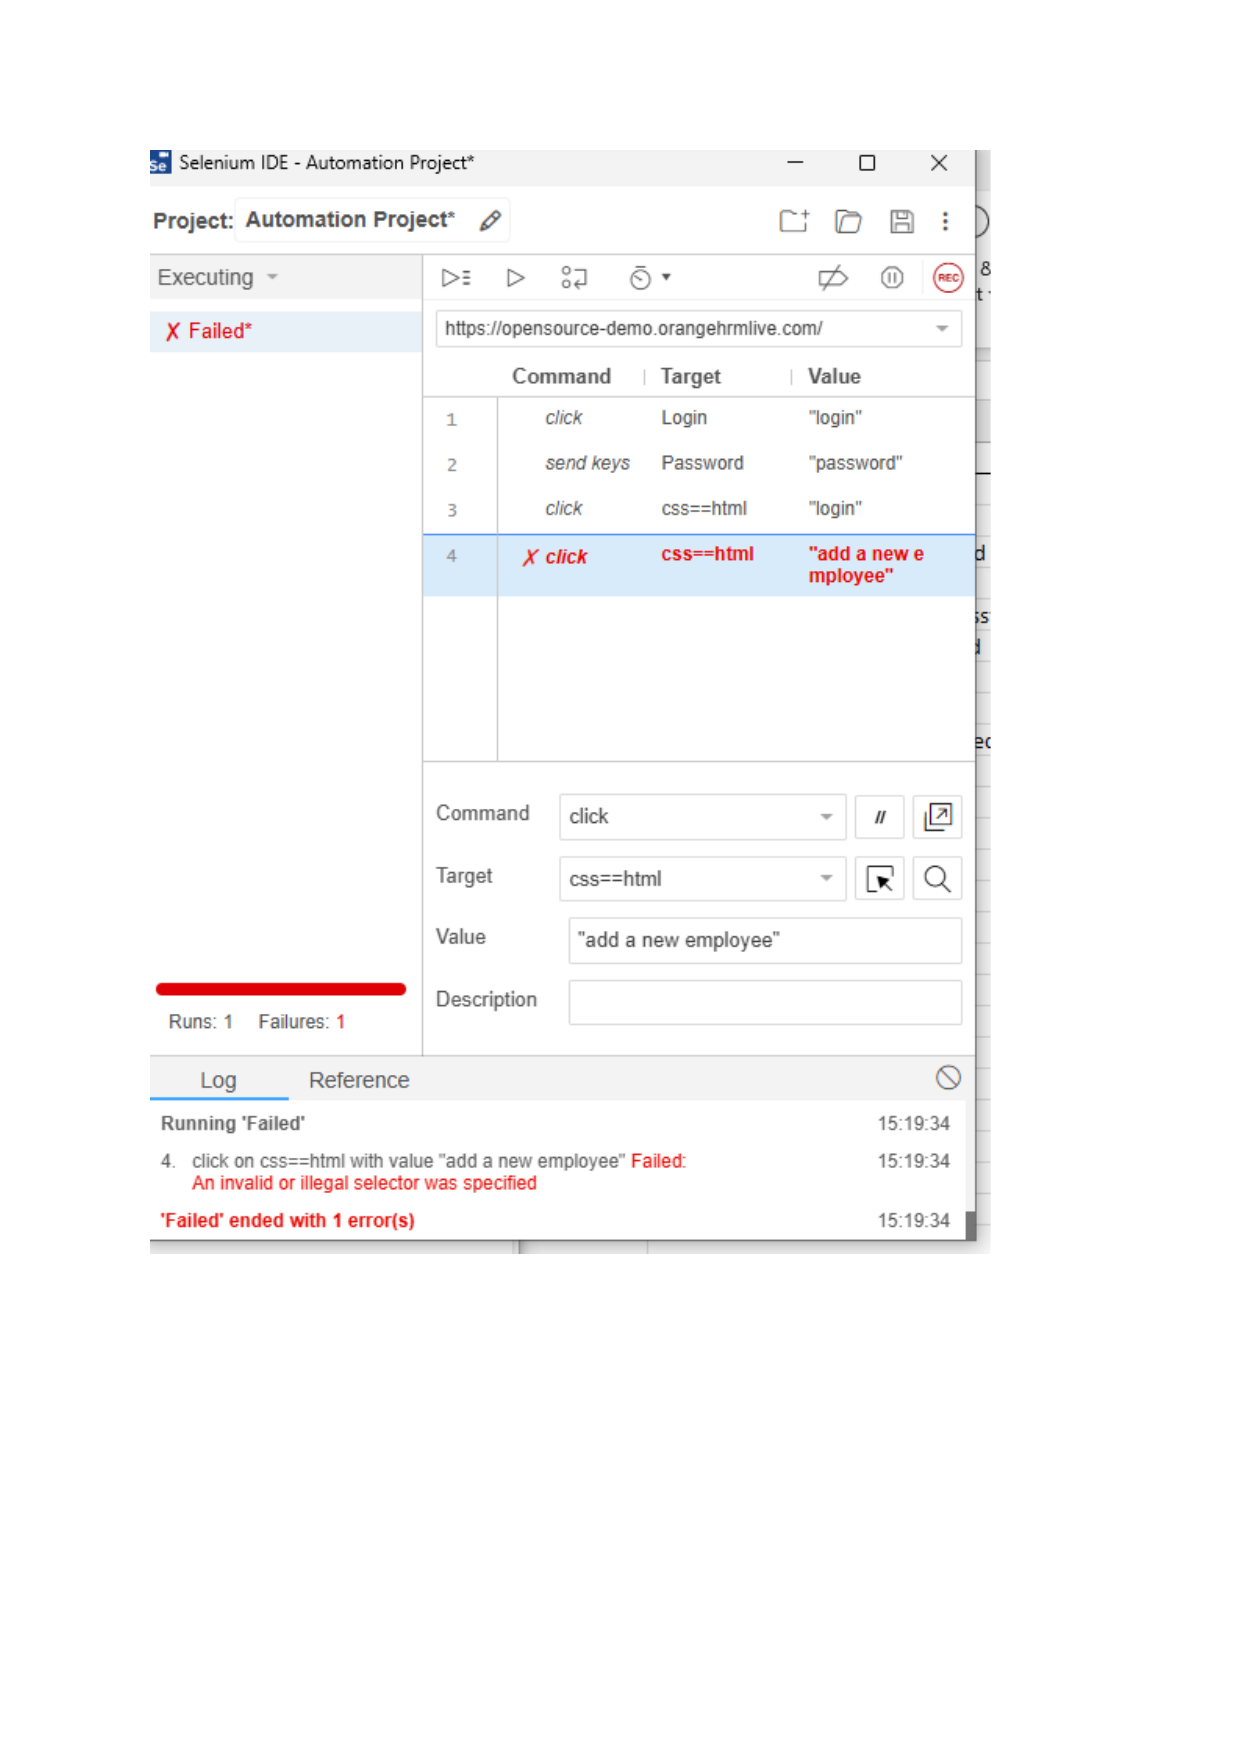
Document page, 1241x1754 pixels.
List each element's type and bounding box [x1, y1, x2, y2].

picture [150, 150, 991, 1254]
